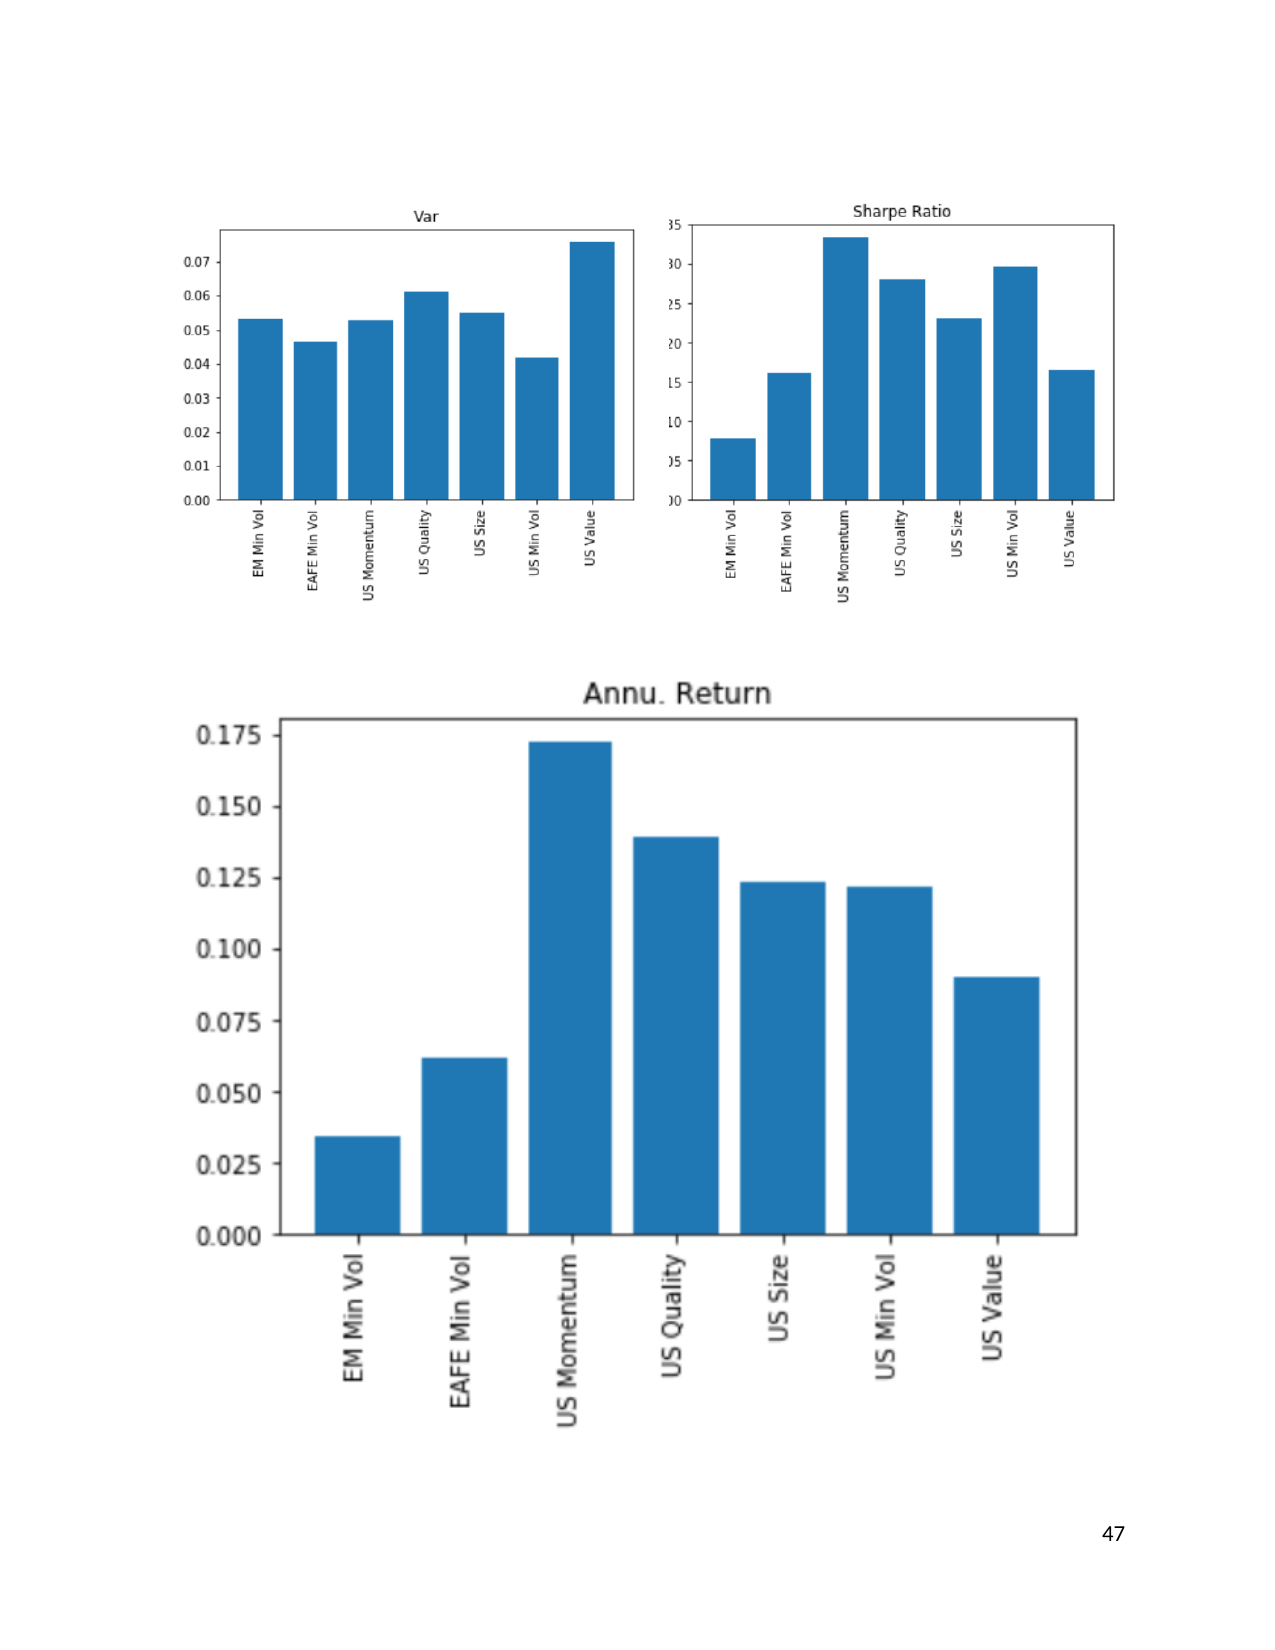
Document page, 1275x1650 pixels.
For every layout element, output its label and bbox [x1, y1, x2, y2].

picture [152, 191, 1146, 621]
picture [150, 656, 1126, 1452]
